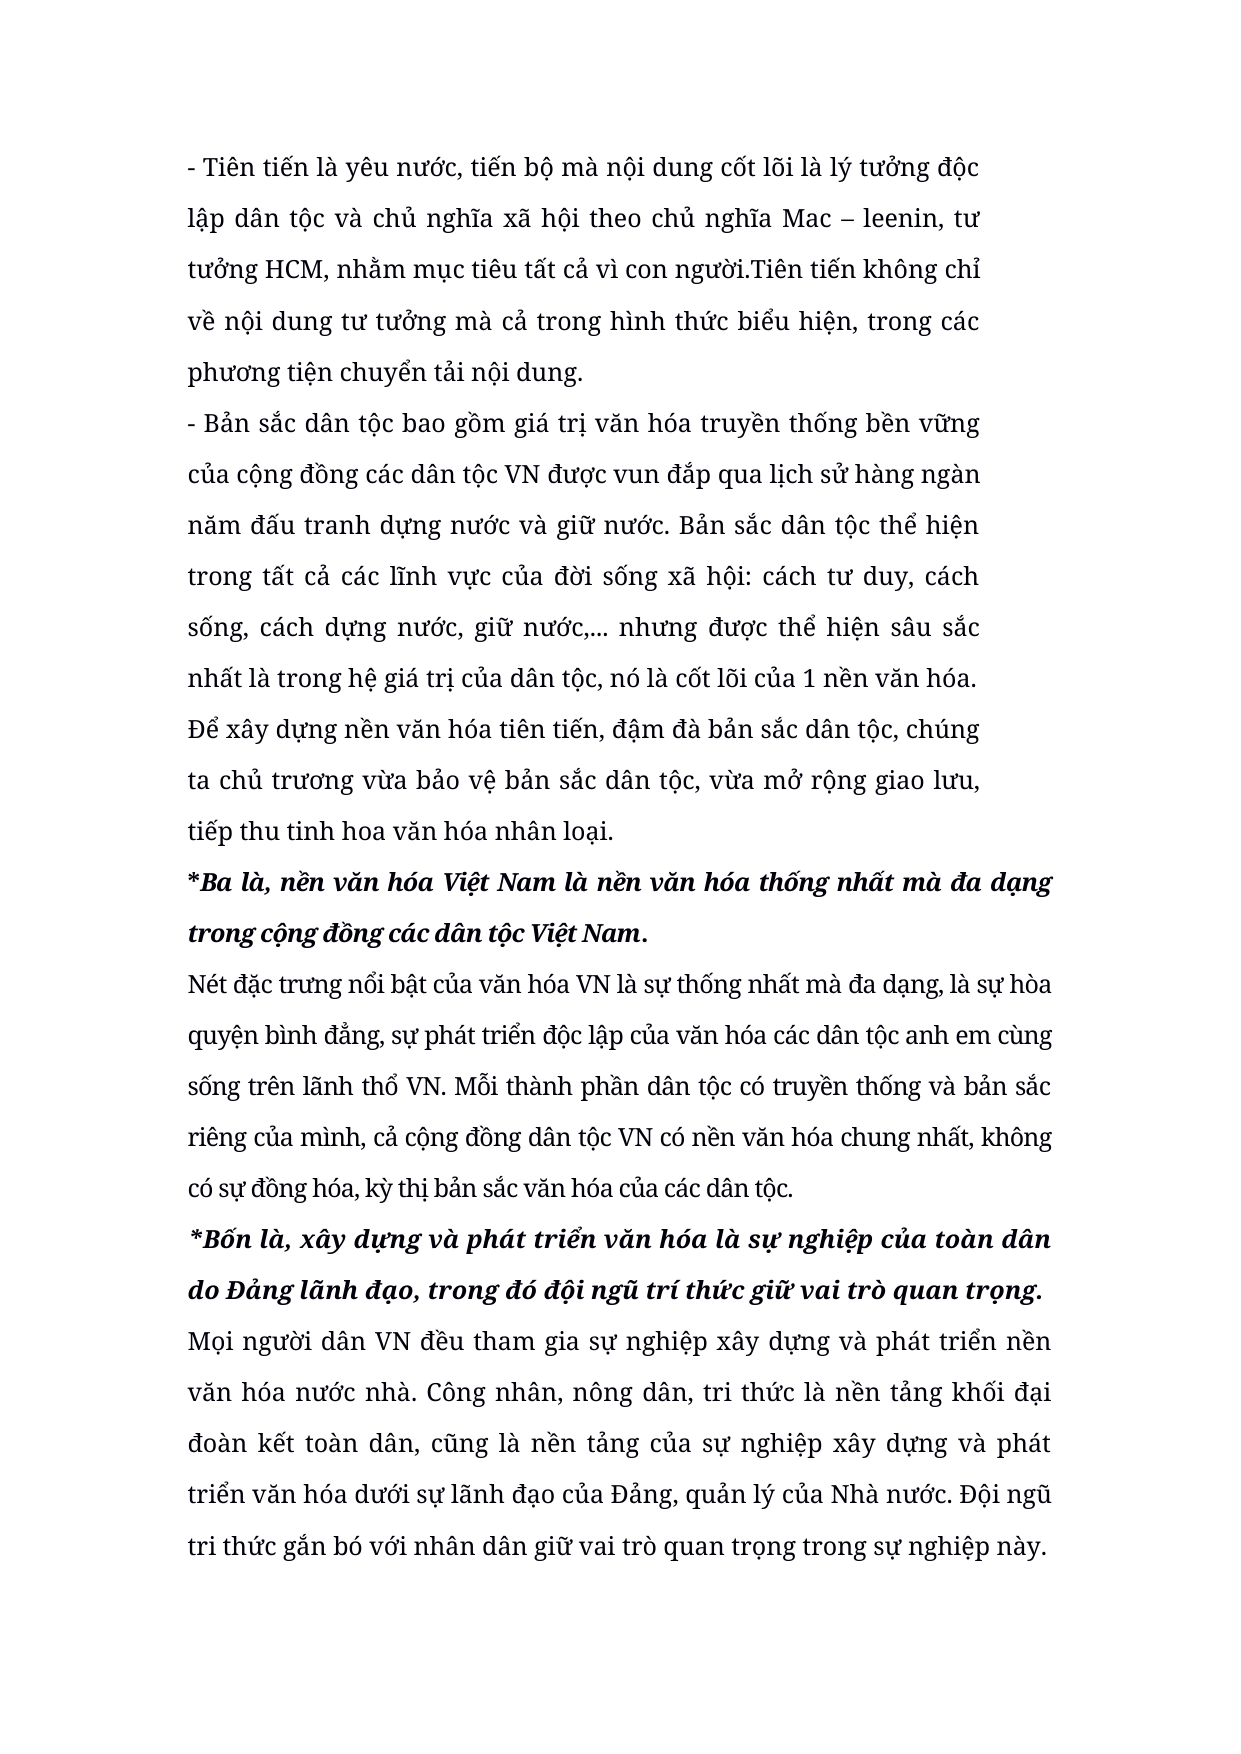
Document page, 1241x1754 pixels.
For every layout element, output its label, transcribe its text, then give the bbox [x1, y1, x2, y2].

text Để xây dựng nền văn hóa tiên tiến, đậm đà bản sắc dân tộc, chúng ta chủ trương vừa bảo vệ bản sắc dân tộc, vừa mở rộng giao lưu, tiếp thu tinh hoa văn hóa nhân loại. [187, 711, 981, 848]
text *Bốn là, xây dựng và phát triển văn hóa là sự nghiệp của toàn dân do Đảng lãnh đạo, trong đó đội ngũ trí thức giữ vai trò quan trọng. [187, 1222, 1053, 1307]
text Nét đặc trưng nổi bật của văn hóa VN là sự thống nhất mà đa dạng, là sự hòa quyện bình đẳng, sự phát triển độc lập của văn hóa các dân tộc anh em cùng sống trên lãnh thổ VN. Mỗi thành phần dân tộc có truyền thống và bản sắc riêng của mình, cả cộng đồng dân tộc VN có nền văn hóa chung nhất, không có sự đồng hóa, kỳ thị bản sắc văn hóa của các dân tộc. [187, 967, 1053, 1205]
text - Bản sắc dân tộc bao gồm giá trị văn hóa truyền thống bền vững của cộng đồng các dân tộc VN được vun đắp qua lịch sử hàng ngàn năm đấu tranh dựng nước và giữ nước. Bản sắc dân tộc thể hiện trong tất cả các lĩnh vực của đời sống xã hội: cách tư duy, cách sống, cách dựng nước, giữ nước,... nhưng được thể hiện sâu sắc nhất là trong hệ giá trị của dân tộc, nó là cốt lõi của 1 nền văn hóa. [187, 405, 981, 694]
text *Ba là, nền văn hóa Việt Nam là nền văn hóa thống nhất mà đa dạng trong cộng đồng các dân tộc Việt Nam. [187, 864, 1053, 950]
text Mọi người dân VN đều tham gia sự nghiệp xây dựng và phát triển nền văn hóa nước nhà. Công nhân, nông dân, tri thức là nền tảng khối đại đoàn kết toàn dân, cũng là nền tảng của sự nghiệp xây dựng và phát triển văn hóa dưới sự lãnh đạo của Đảng, quản lý của Nhà nước. Đội ngũ tri thức gắn bó với nhân dân giữ vai trò quan trọng trong sự nghiệp này. [187, 1324, 1053, 1562]
text - Tiên tiến là yêu nước, tiến bộ mà nội dung cốt lõi là lý tưởng độc lập dân tộc và chủ nghĩa xã hội theo chủ nghĩa Mac – leenin, tư tưởng HCM, nhằm mục tiêu tất cả vì con người.Tiên tiến không chỉ về nội dung tư tưởng mà cả trong hình thức biểu hiện, trong các phương tiện chuyển tải nội dung. [187, 150, 981, 388]
